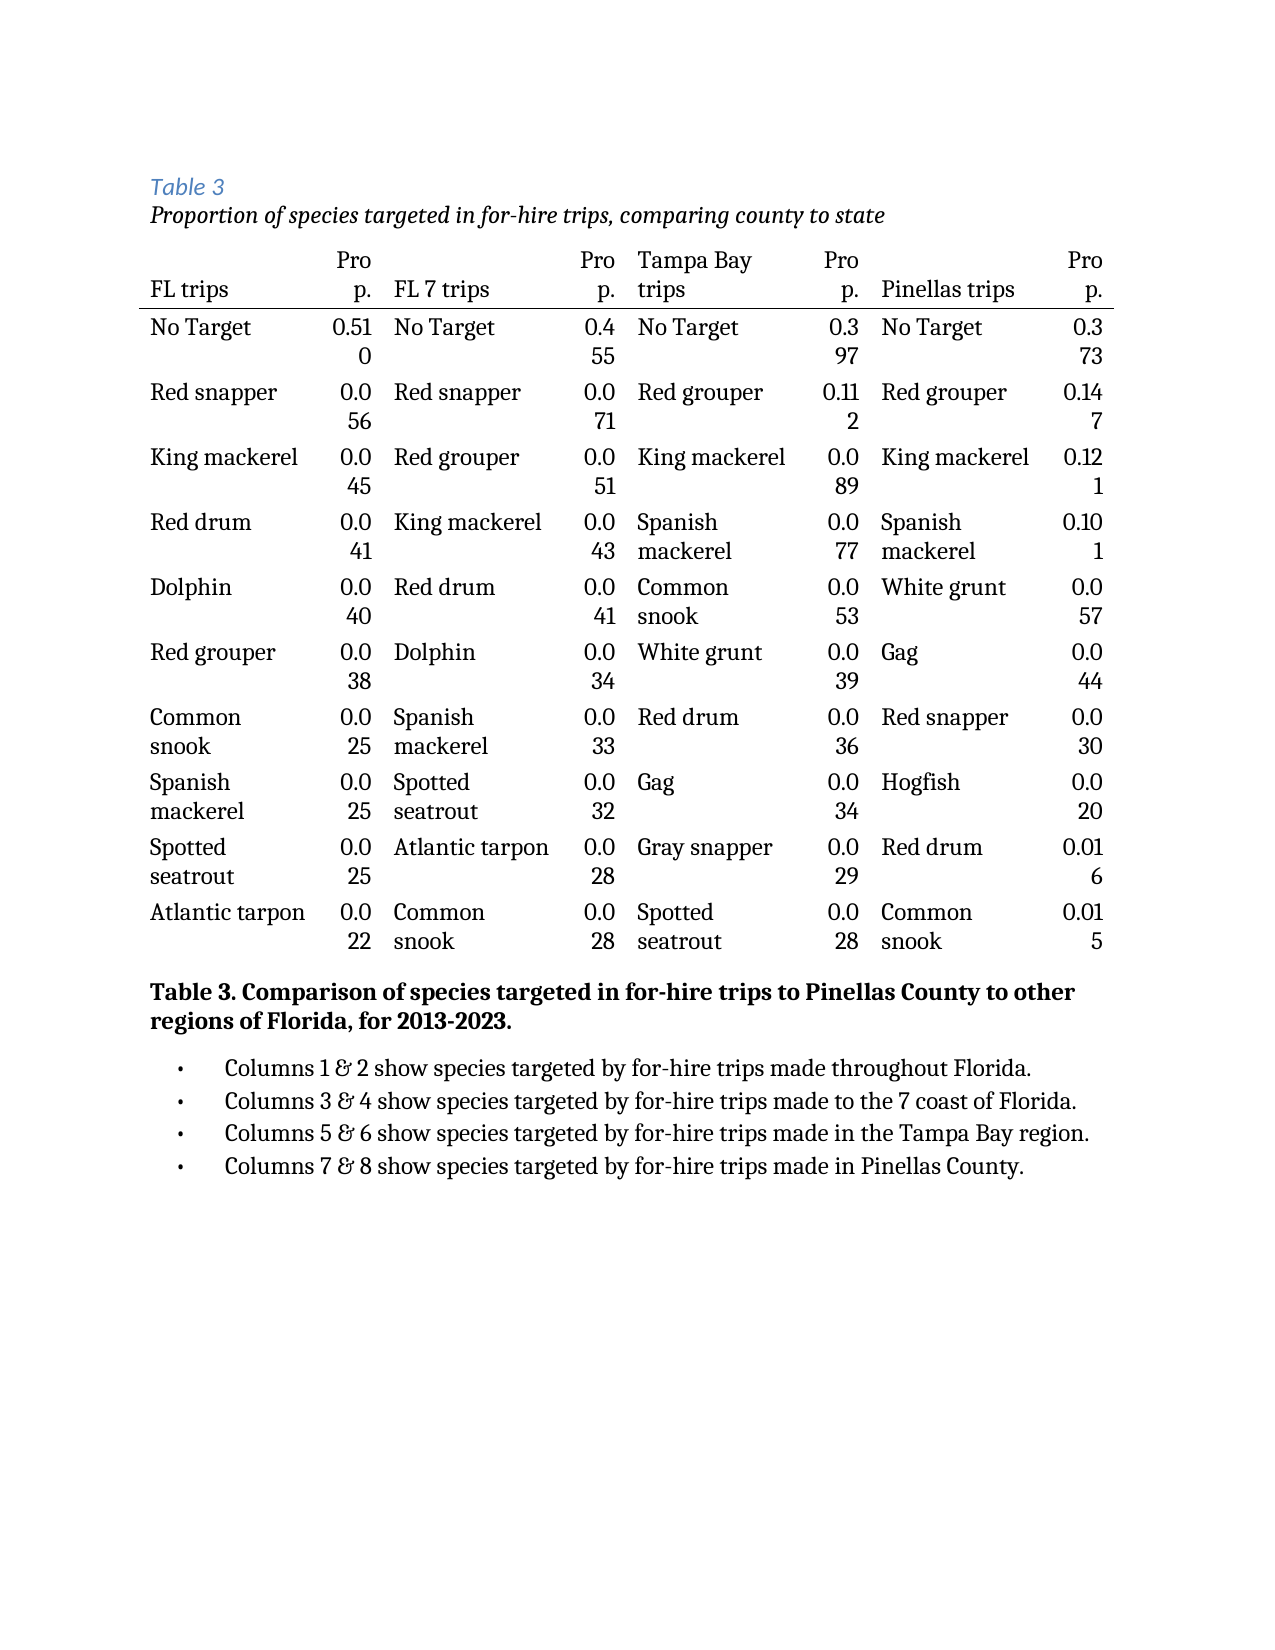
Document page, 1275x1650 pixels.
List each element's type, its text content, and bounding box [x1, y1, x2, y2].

table_cell Red drum [626, 699, 806, 764]
list Columns 5 & 6 show species targeted by for-hire trips made in the Tampa Bay region. [175, 1119, 1125, 1148]
table_cell Spotted seatrout [626, 894, 806, 959]
table_cell Red drum [383, 569, 563, 634]
table_header Prop. [1050, 243, 1114, 308]
table_cell 0.101 [1050, 504, 1114, 569]
table_cell 0.041 [563, 569, 626, 634]
table_cell 0.034 [806, 764, 870, 829]
table_cell 0.030 [1050, 699, 1114, 764]
table_cell Red grouper [139, 634, 319, 699]
table_cell Gray snapper [626, 829, 806, 894]
table_cell 0.032 [563, 764, 626, 829]
table_cell 0.373 [1050, 309, 1114, 374]
table_cell Dolphin [383, 634, 563, 699]
table_cell Spotted seatrout [139, 829, 319, 894]
table_cell King mackerel [870, 439, 1050, 504]
table_header FL 7 trips [383, 243, 563, 308]
table_cell 0.015 [1050, 894, 1114, 959]
list Columns 7 & 8 show species targeted by for-hire trips made in Pinellas County. [175, 1152, 1125, 1180]
table_cell No Target [870, 309, 1050, 374]
table_cell Red grouper [383, 439, 563, 504]
table_header Tampa Bay trips [626, 243, 806, 308]
table_cell Spanish mackerel [870, 504, 1050, 569]
table_cell Red snapper [139, 374, 319, 439]
subtitle Table 3 [150, 171, 1125, 201]
table_cell 0.051 [563, 439, 626, 504]
table_cell Spotted seatrout [383, 764, 563, 829]
table_cell 0.036 [806, 699, 870, 764]
table_cell Gag [626, 764, 806, 829]
table_cell 0.034 [563, 634, 626, 699]
table_cell Red grouper [870, 374, 1050, 439]
table_cell 0.028 [563, 829, 626, 894]
table_cell 0.043 [563, 504, 626, 569]
table_cell 0.025 [319, 829, 382, 894]
table_cell 0.077 [806, 504, 870, 569]
table_cell 0.510 [319, 309, 382, 374]
list Columns 1 & 2 show species targeted by for-hire trips made throughout Florida. [175, 1054, 1125, 1083]
table_cell 0.112 [806, 374, 870, 439]
table_cell Spanish mackerel [139, 764, 319, 829]
table_cell Spanish mackerel [626, 504, 806, 569]
table_cell 0.039 [806, 634, 870, 699]
table_cell Red drum [870, 829, 1050, 894]
table_cell King mackerel [383, 504, 563, 569]
table_cell Spanish mackerel [383, 699, 563, 764]
table_cell 0.147 [1050, 374, 1114, 439]
table_cell 0.022 [319, 894, 382, 959]
table_cell Common snook [139, 699, 319, 764]
table_cell No Target [626, 309, 806, 374]
table_cell 0.044 [1050, 634, 1114, 699]
table_cell 0.029 [806, 829, 870, 894]
table_cell Dolphin [139, 569, 319, 634]
table_cell Common snook [870, 894, 1050, 959]
table_header Prop. [563, 243, 626, 308]
table_cell 0.053 [806, 569, 870, 634]
table_cell White grunt [626, 634, 806, 699]
table_cell 0.071 [563, 374, 626, 439]
table_cell 0.455 [563, 309, 626, 374]
table_cell 0.057 [1050, 569, 1114, 634]
table_cell Common snook [383, 894, 563, 959]
table_cell 0.028 [806, 894, 870, 959]
table_cell 0.045 [319, 439, 382, 504]
table_cell 0.025 [319, 764, 382, 829]
table_cell 0.056 [319, 374, 382, 439]
table_cell Common snook [626, 569, 806, 634]
table_cell Hogfish [870, 764, 1050, 829]
table_cell 0.028 [563, 894, 626, 959]
table_header FL trips [139, 243, 319, 308]
table_cell No Target [383, 309, 563, 374]
table_cell White grunt [870, 569, 1050, 634]
table_cell Gag [870, 634, 1050, 699]
table_cell No Target [139, 309, 319, 374]
table_cell 0.397 [806, 309, 870, 374]
table_cell King mackerel [626, 439, 806, 504]
table_cell 0.038 [319, 634, 382, 699]
table_cell 0.020 [1050, 764, 1114, 829]
table_cell 0.089 [806, 439, 870, 504]
table_cell 0.025 [319, 699, 382, 764]
table_cell Atlantic tarpon [139, 894, 319, 959]
table_header Prop. [806, 243, 870, 308]
table_cell 0.041 [319, 504, 382, 569]
list Columns 3 & 4 show species targeted by for-hire trips made to the 7 coast of Florida. [175, 1087, 1125, 1115]
table_cell Atlantic tarpon [383, 829, 563, 894]
text Table 3. Comparison of species targeted in for-hire trips to Pinellas County to other regions of Florida, for 2013-2023. [150, 978, 1125, 1035]
text Proportion of species targeted in for-hire trips, comparing county to state [150, 201, 1125, 230]
table_cell Red grouper [626, 374, 806, 439]
table_cell Red snapper [870, 699, 1050, 764]
table_cell 0.033 [563, 699, 626, 764]
table_cell King mackerel [139, 439, 319, 504]
table_cell 0.040 [319, 569, 382, 634]
table_cell Red snapper [383, 374, 563, 439]
table_cell 0.016 [1050, 829, 1114, 894]
table_cell 0.121 [1050, 439, 1114, 504]
table_header Prop. [319, 243, 382, 308]
table_cell Red drum [139, 504, 319, 569]
table_header Pinellas trips [870, 243, 1050, 308]
